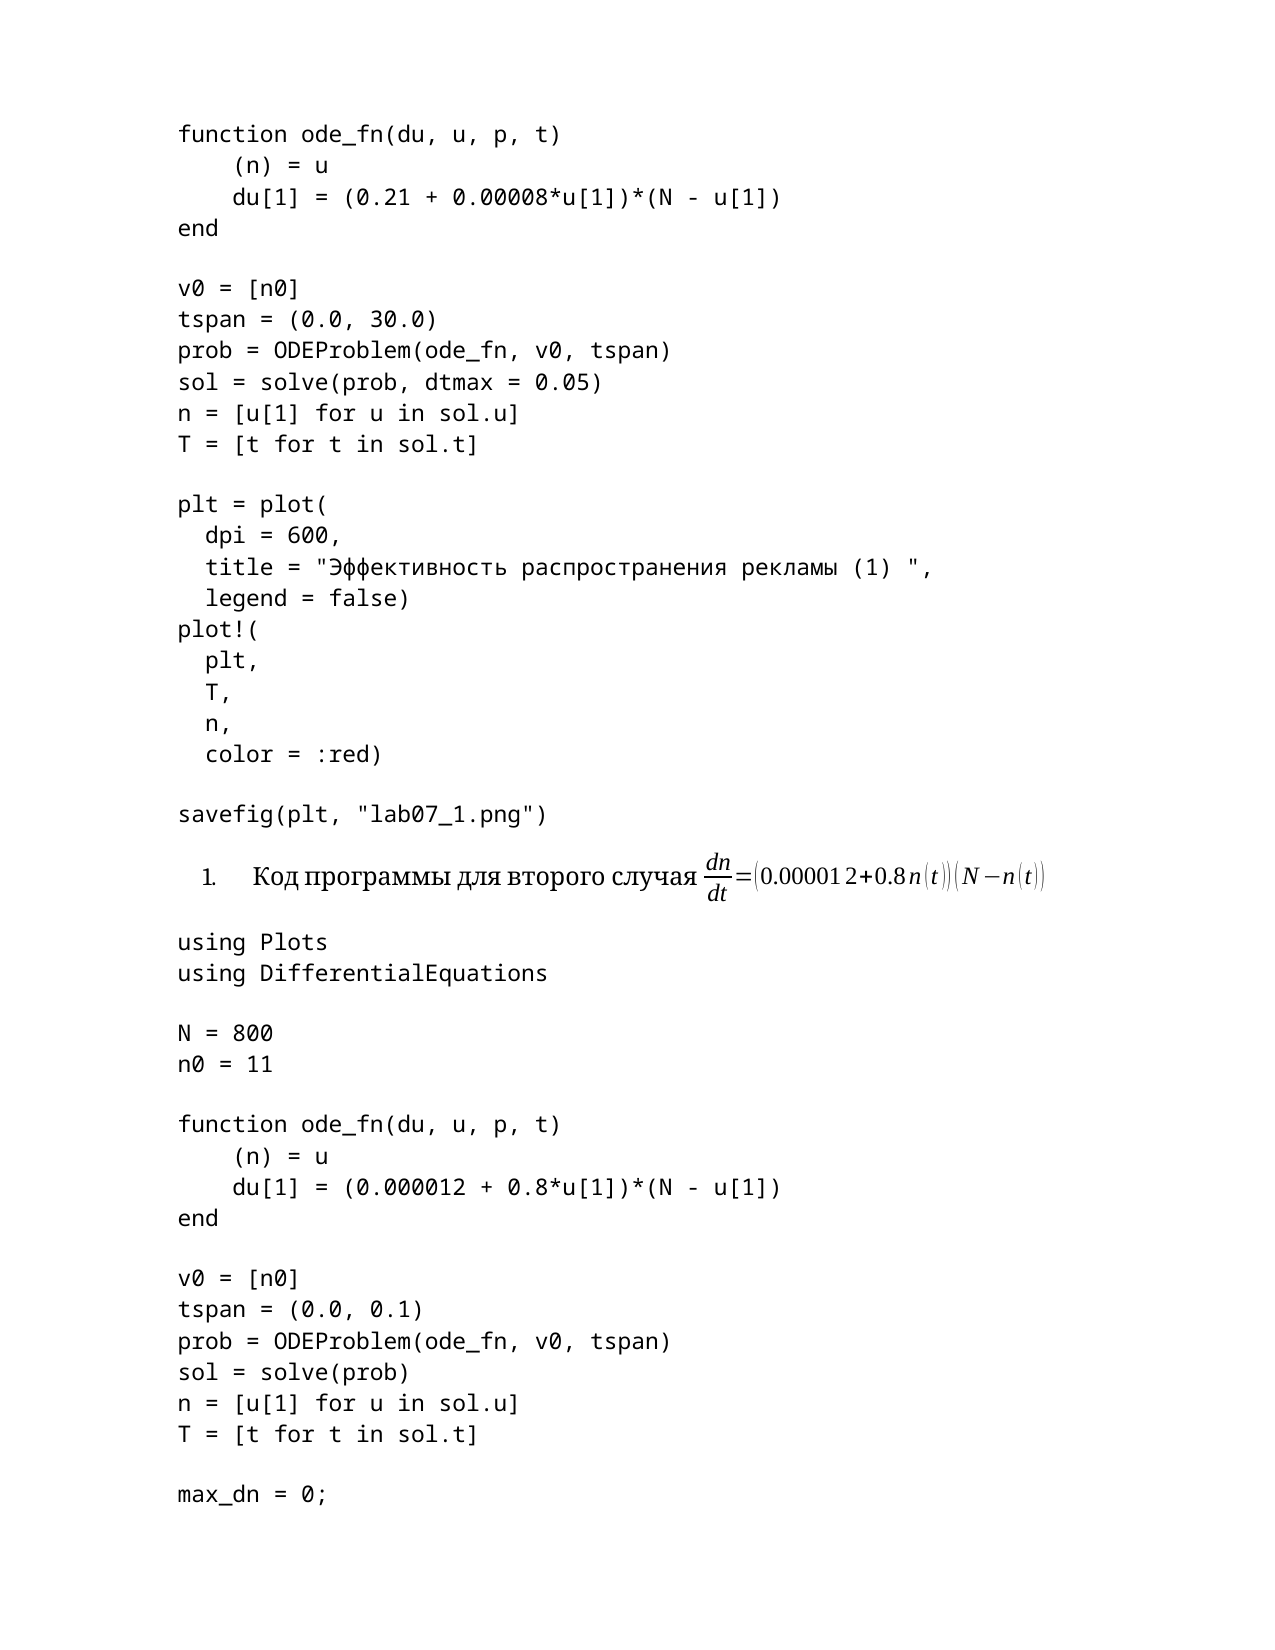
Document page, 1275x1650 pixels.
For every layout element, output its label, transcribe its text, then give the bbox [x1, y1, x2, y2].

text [177, 926, 1186, 1509]
list Код программы для второго случая [202, 848, 1186, 907]
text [177, 118, 1186, 829]
